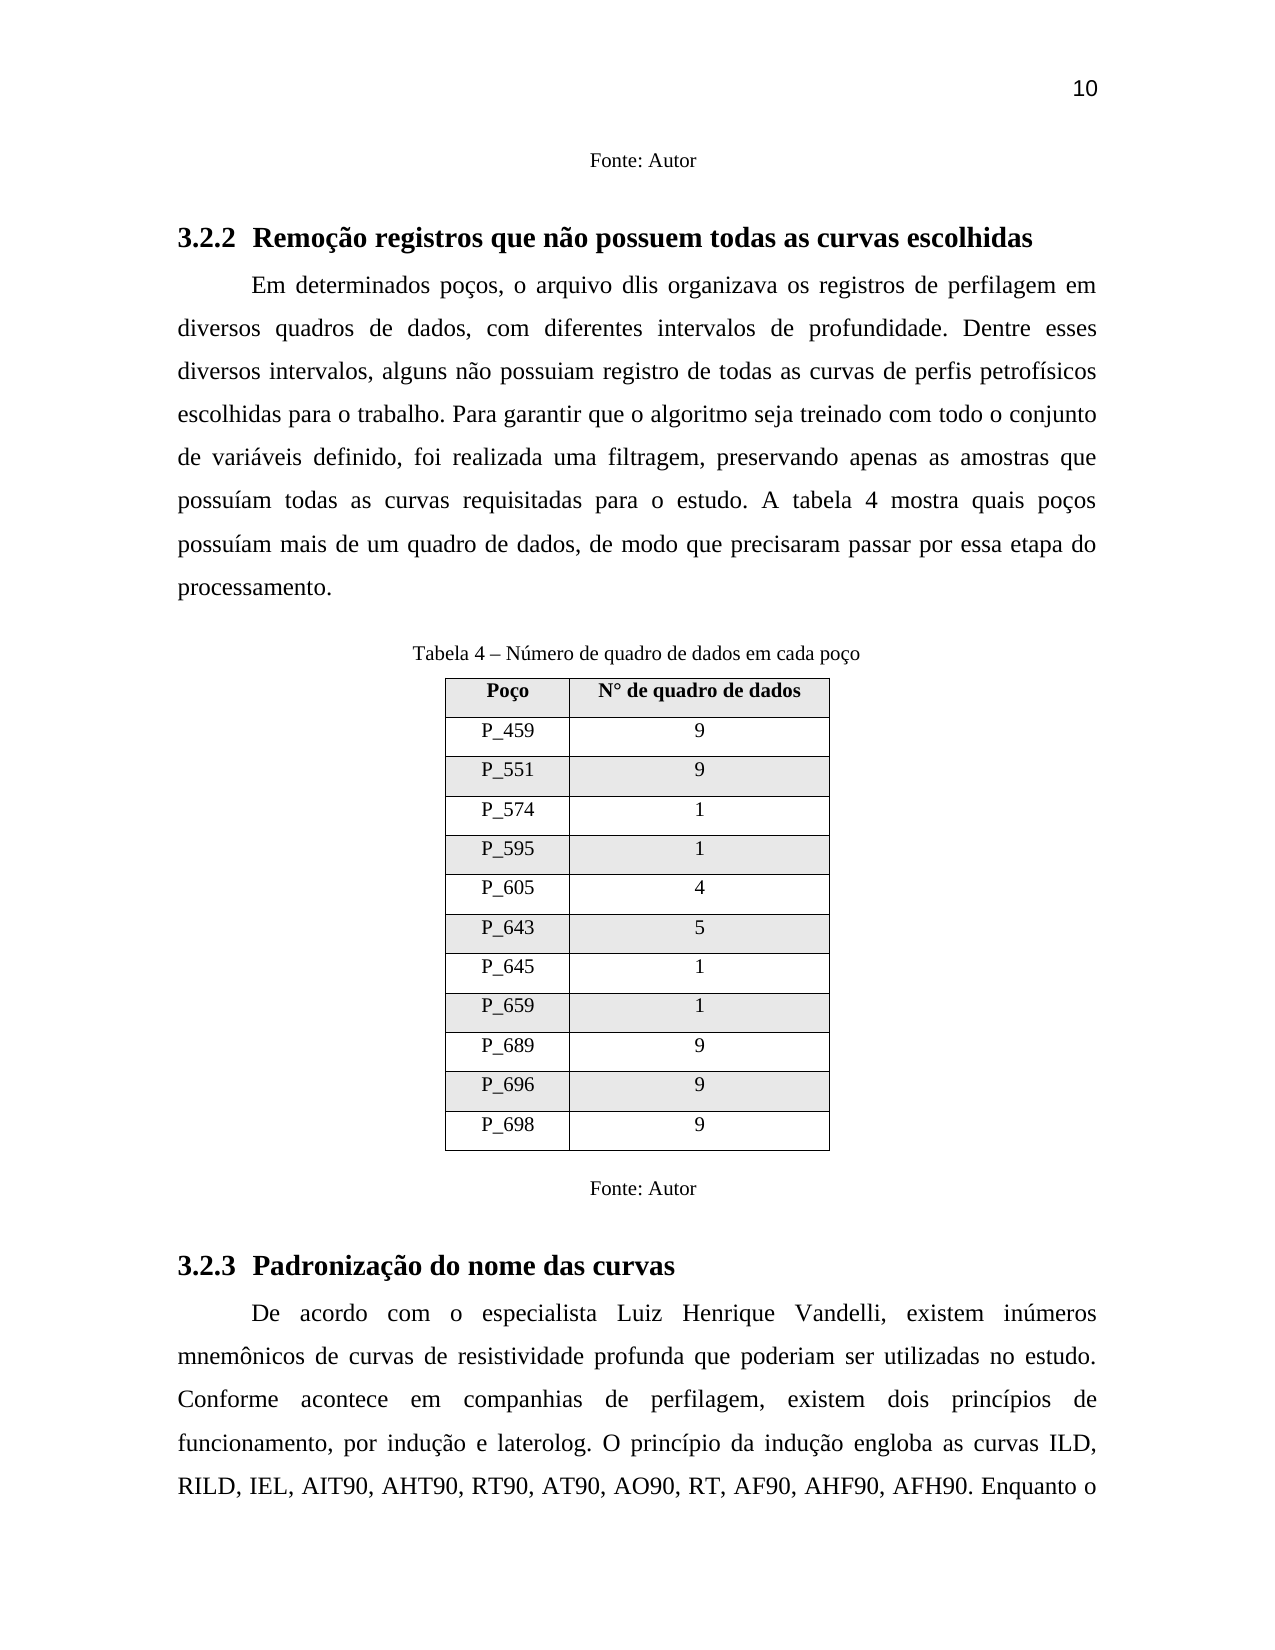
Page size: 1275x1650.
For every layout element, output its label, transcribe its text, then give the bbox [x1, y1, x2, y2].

table_cell 4 [570, 875, 829, 914]
table_cell 1 [570, 954, 829, 992]
table_cell 9 [570, 718, 829, 756]
table_cell P_551 [446, 757, 569, 796]
list Tabela 4 – Número de quadro de dados em cada poço [177, 641, 1098, 665]
table_cell P_696 [446, 1072, 569, 1111]
list Remoção registros que não possuem todas as curvas escolhidas [177, 220, 1098, 253]
table_header Poço [446, 679, 569, 717]
list Padronização do nome das curvas [177, 1248, 1098, 1282]
table_cell P_605 [446, 875, 569, 914]
table_cell P_645 [446, 954, 569, 992]
list Fonte: Autor [177, 148, 1098, 172]
table_cell P_595 [446, 836, 569, 874]
table_cell P_689 [446, 1033, 569, 1071]
table_cell P_574 [446, 797, 569, 835]
table_cell P_643 [446, 915, 569, 953]
table_cell P_698 [446, 1112, 569, 1150]
table_cell 1 [570, 836, 829, 874]
table_cell 1 [570, 797, 829, 835]
table_cell P_659 [446, 994, 569, 1032]
table_cell 9 [570, 1033, 829, 1071]
table_header N° de quadro de dados [570, 679, 829, 717]
table_cell P_459 [446, 718, 569, 756]
table_cell 9 [570, 757, 829, 796]
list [177, 1298, 1098, 1499]
table_cell 1 [570, 994, 829, 1032]
list Fonte: Autor [177, 1176, 1098, 1200]
table_cell 9 [570, 1112, 829, 1150]
table_cell 5 [570, 915, 829, 953]
list Em determinados poços, o arquivo dlis organizava os registros de perfilagem em diversos quadros de dados, com diferentes intervalos de profundidade. Dentre esses diversos intervalos, alguns não possuiam registro de todas as curvas de perfis petrofísicos escolhidas para o trabalho. Para garantir que o algoritmo seja treinado com todo o conjunto de variáveis definido, foi realizada uma filtragem, preservando apenas as amostras que possuíam todas as curvas requisitadas para o estudo. A tabela 4 mostra quais poços possuíam mais de um quadro de dados, de modo que precisaram passar por essa etapa do processamento. [177, 270, 1098, 601]
table_cell 9 [570, 1072, 829, 1111]
